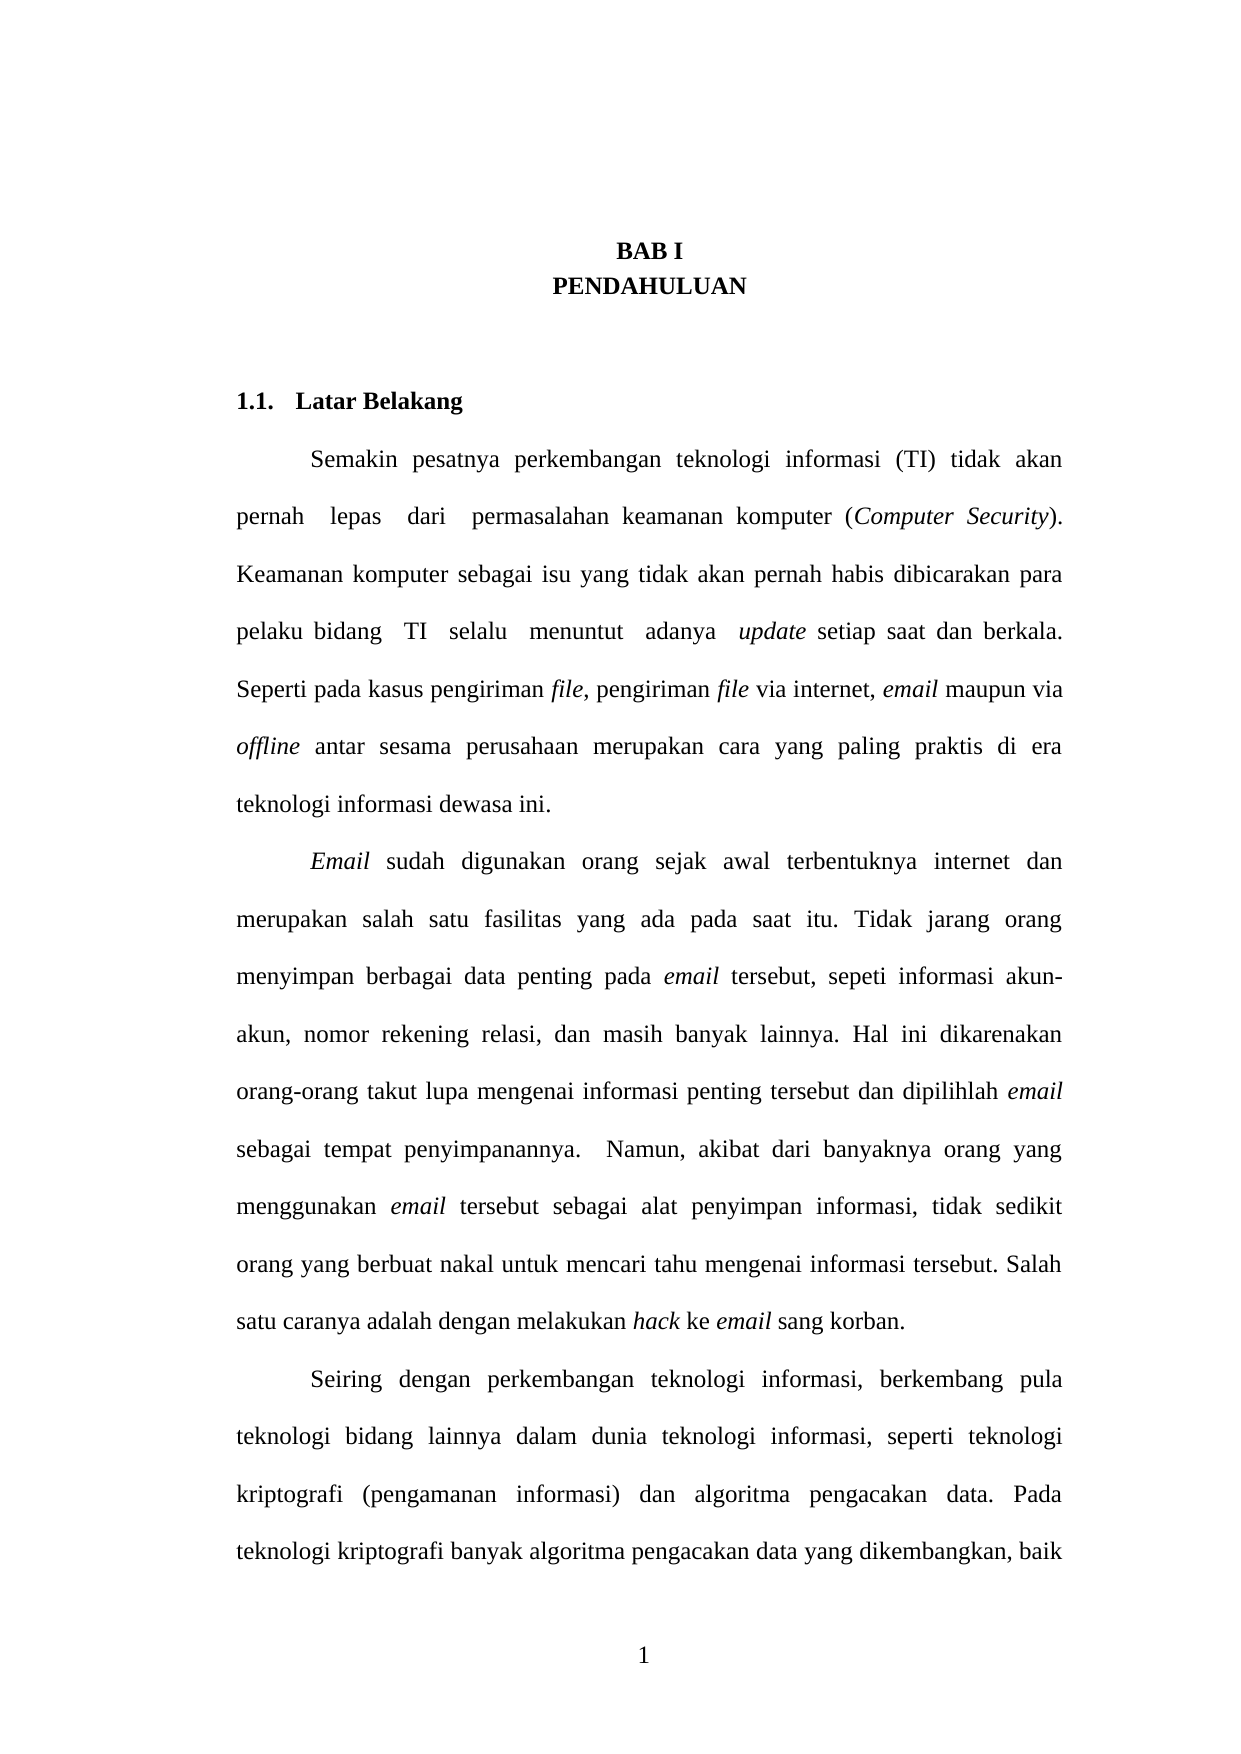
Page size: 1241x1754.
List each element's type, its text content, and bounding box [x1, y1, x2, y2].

text PENDAHULUAN [236, 271, 1063, 300]
subtitle BAB I [236, 236, 1063, 265]
list Semakin pesatnya perkembangan teknologi informasi (TI) tidak akan pernah lepas dari permasalahan keamanan komputer (Computer Security). Keamanan komputer sebagai isu yang tidak akan pernah habis dibicarakan para pelaku bidang TI selalu menuntut adanya update setiap saat dan berkala. Seperti pada kasus pengiriman file, pengiriman file via internet, email maupun via offline antar sesama perusahaan merupakan cara yang paling praktis di era teknologi informasi dewasa ini. [236, 444, 1063, 817]
list Email sudah digunakan orang sejak awal terbentuknya internet dan merupakan salah satu fasilitas yang ada pada saat itu. Tidak jarang orang menyimpan berbagai data penting pada email tersebut, sepeti informasi akun-akun, nomor rekening relasi, dan masih banyak lainnya. Hal ini dikarenakan orang-orang takut lupa mengenai informasi penting tersebut dan dipilihlah email sebagai tempat penyimpanannya. Namun, akibat dari banyaknya orang yang menggunakan email tersebut sebagai alat penyimpan informasi, tidak sedikit orang yang berbuat nakal untuk mencari tahu mengenai informasi tersebut. Salah satu caranya adalah dengan melakukan hack ke email sang korban. [236, 846, 1063, 1335]
list Latar Belakang [236, 386, 1063, 415]
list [236, 1364, 1063, 1565]
